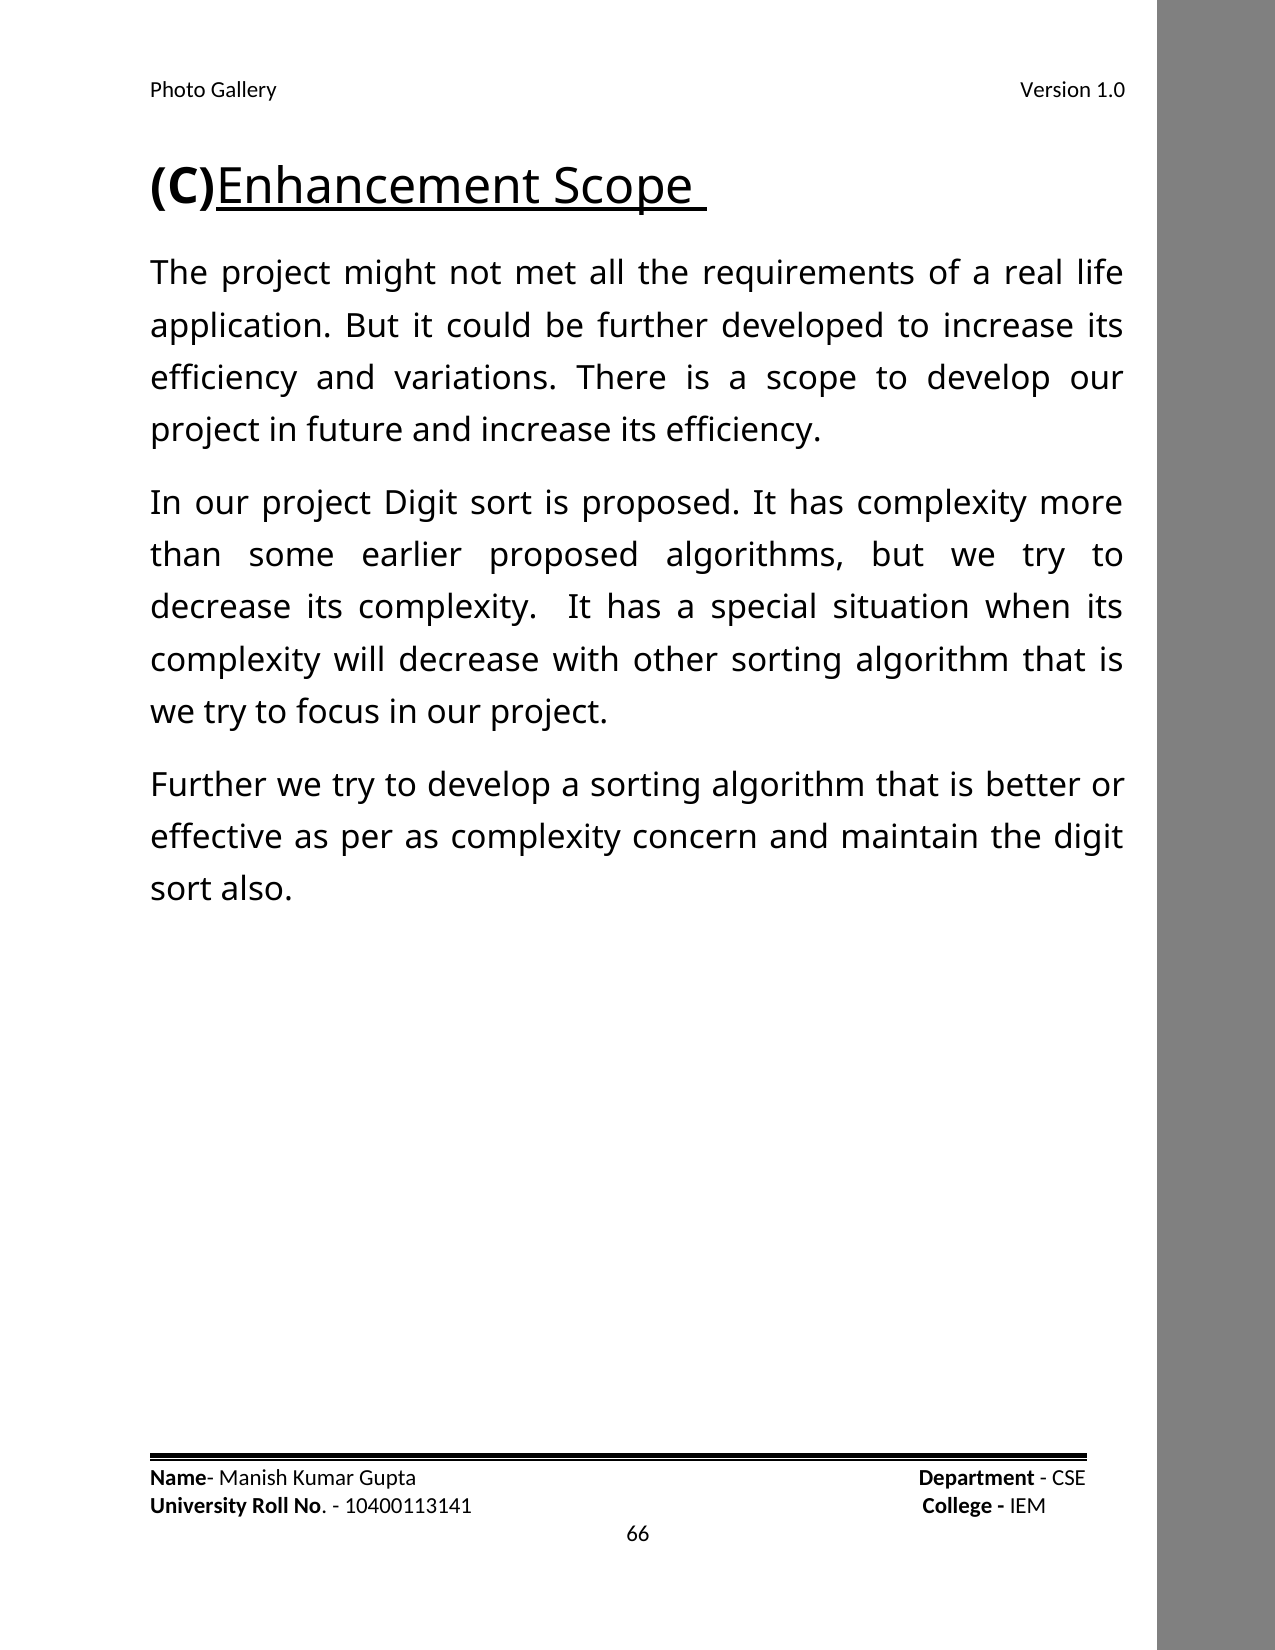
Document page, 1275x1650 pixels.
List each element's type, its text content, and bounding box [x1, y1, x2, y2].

text (C)Enhancement Scope [150, 150, 1125, 218]
text In our project Digit sort is proposed. It has complexity more than some earlier proposed algorithms, but we try to decrease its complexity. It has a special situation when its complexity will decrease with other sorting algorithm that is we try to focus in our project. [150, 479, 1125, 733]
text The project might not met all the requirements of a real life application. But it could be further developed to increase its efficiency and variations. There is a scope to develop our project in future and increase its efficiency. [150, 249, 1125, 451]
text Further we try to develop a sorting algorithm that is better or effective as per as complexity concern and maintain the digit sort also. [150, 761, 1125, 910]
